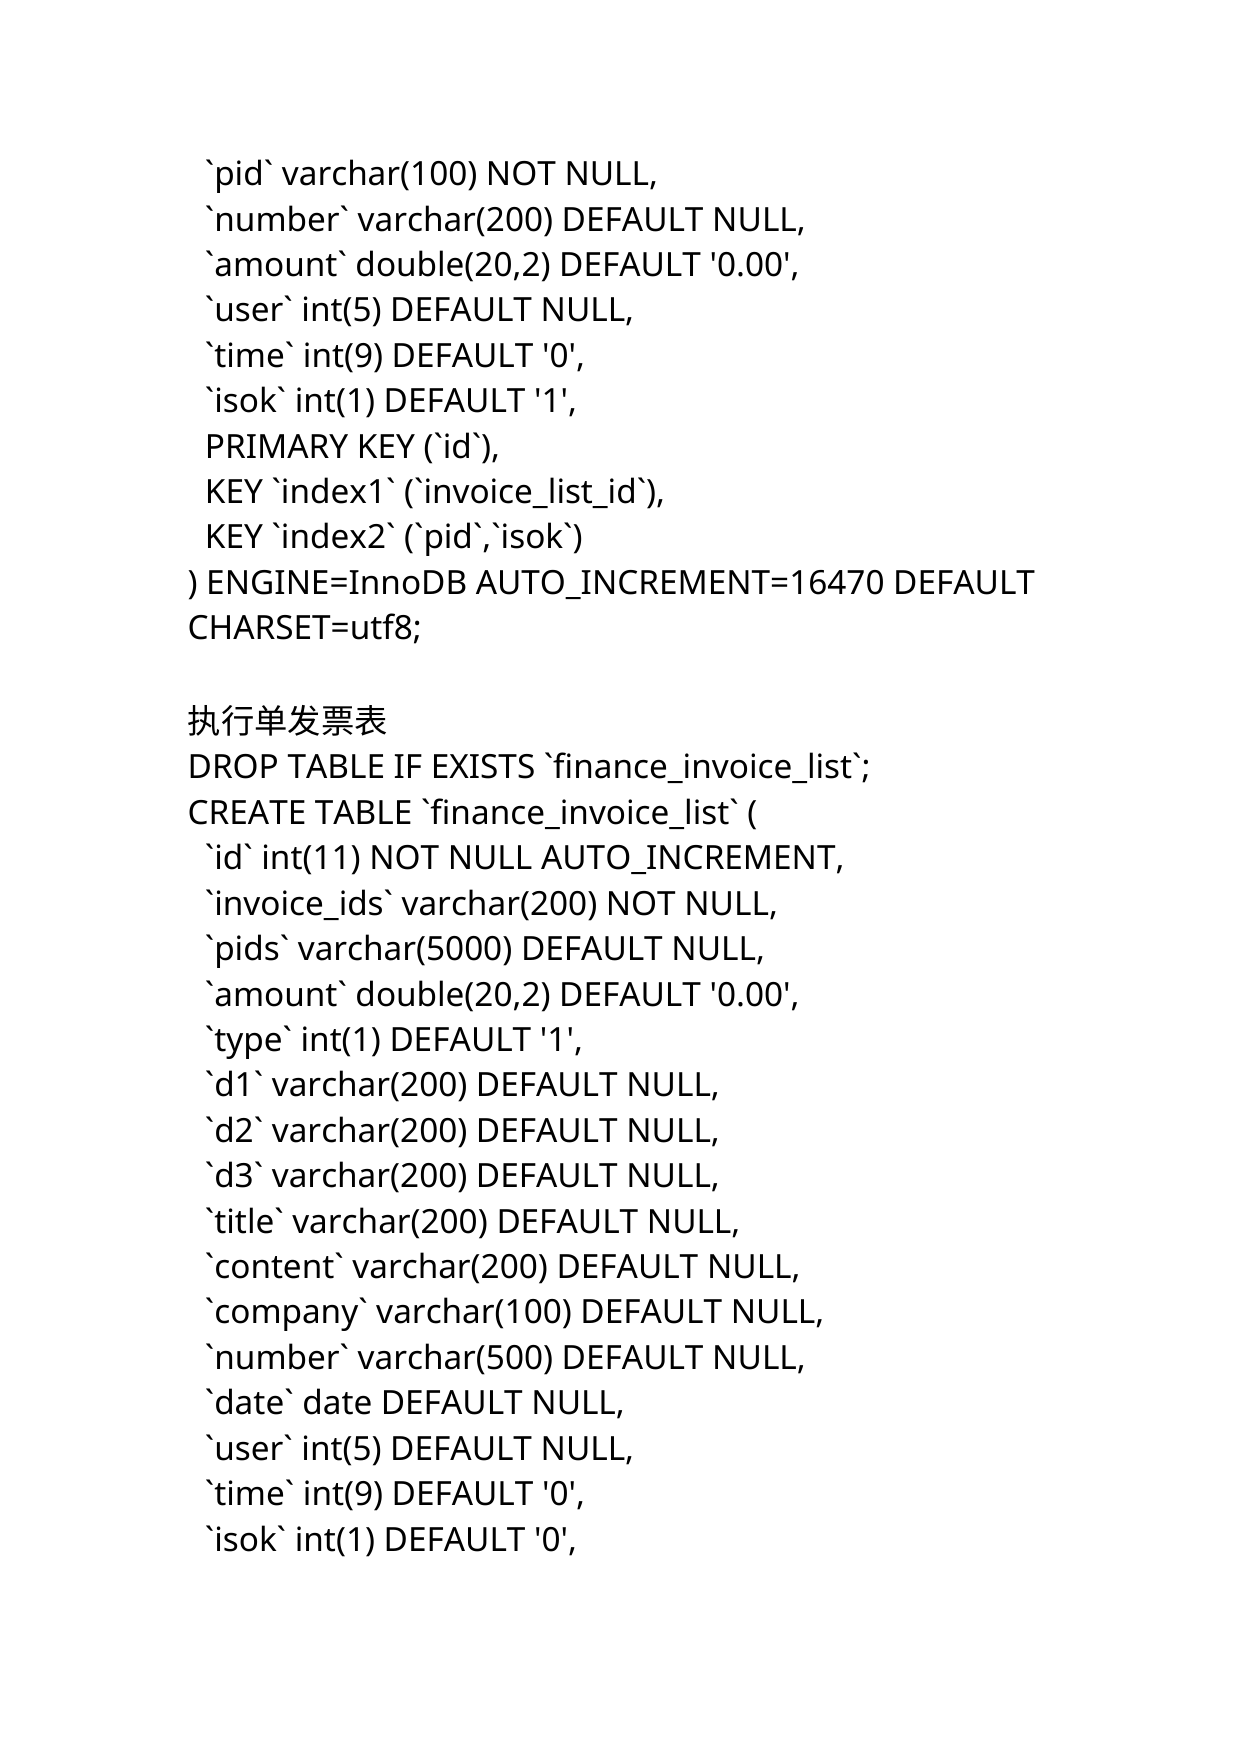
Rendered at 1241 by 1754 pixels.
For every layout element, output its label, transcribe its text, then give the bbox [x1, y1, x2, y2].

text `d2` varchar(200) DEFAULT NULL, [187, 1107, 1053, 1152]
text 执行单发票表 [187, 695, 1053, 743]
text `content` varchar(200) DEFAULT NULL, [187, 1243, 1053, 1288]
text `invoice_ids` varchar(200) NOT NULL, [187, 879, 1053, 925]
text `pid` varchar(100) NOT NULL, [187, 150, 1053, 195]
text `d1` varchar(200) DEFAULT NULL, [187, 1061, 1053, 1107]
text `d3` varchar(200) DEFAULT NULL, [187, 1152, 1053, 1197]
text `isok` int(1) DEFAULT '0', [187, 1515, 1053, 1561]
text `user` int(5) DEFAULT NULL, [187, 286, 1053, 332]
text DROP TABLE IF EXISTS `finance_invoice_list`; [187, 743, 1053, 789]
text ) ENGINE=InnoDB AUTO_INCREMENT=16470 DEFAULT CHARSET=utf8; [187, 559, 1053, 649]
text CREATE TABLE `finance_invoice_list` ( [187, 789, 1053, 834]
text `title` varchar(200) DEFAULT NULL, [187, 1197, 1053, 1243]
text `isok` int(1) DEFAULT '1', [187, 377, 1053, 422]
text `time` int(9) DEFAULT '0', [187, 1470, 1053, 1515]
text `date` date DEFAULT NULL, [187, 1379, 1053, 1424]
text KEY `index2` (`pid`,`isok`) [187, 513, 1053, 559]
text `company` varchar(100) DEFAULT NULL, [187, 1288, 1053, 1334]
text `pids` varchar(5000) DEFAULT NULL, [187, 925, 1053, 970]
text `number` varchar(500) DEFAULT NULL, [187, 1334, 1053, 1379]
text `time` int(9) DEFAULT '0', [187, 332, 1053, 377]
text PRIMARY KEY (`id`), [187, 422, 1053, 468]
text KEY `index1` (`invoice_list_id`), [187, 468, 1053, 513]
text `user` int(5) DEFAULT NULL, [187, 1424, 1053, 1470]
text `amount` double(20,2) DEFAULT '0.00', [187, 970, 1053, 1016]
text `amount` double(20,2) DEFAULT '0.00', [187, 241, 1053, 286]
text `type` int(1) DEFAULT '1', [187, 1016, 1053, 1061]
text `id` int(11) NOT NULL AUTO_INCREMENT, [187, 834, 1053, 879]
text `number` varchar(200) DEFAULT NULL, [187, 195, 1053, 241]
